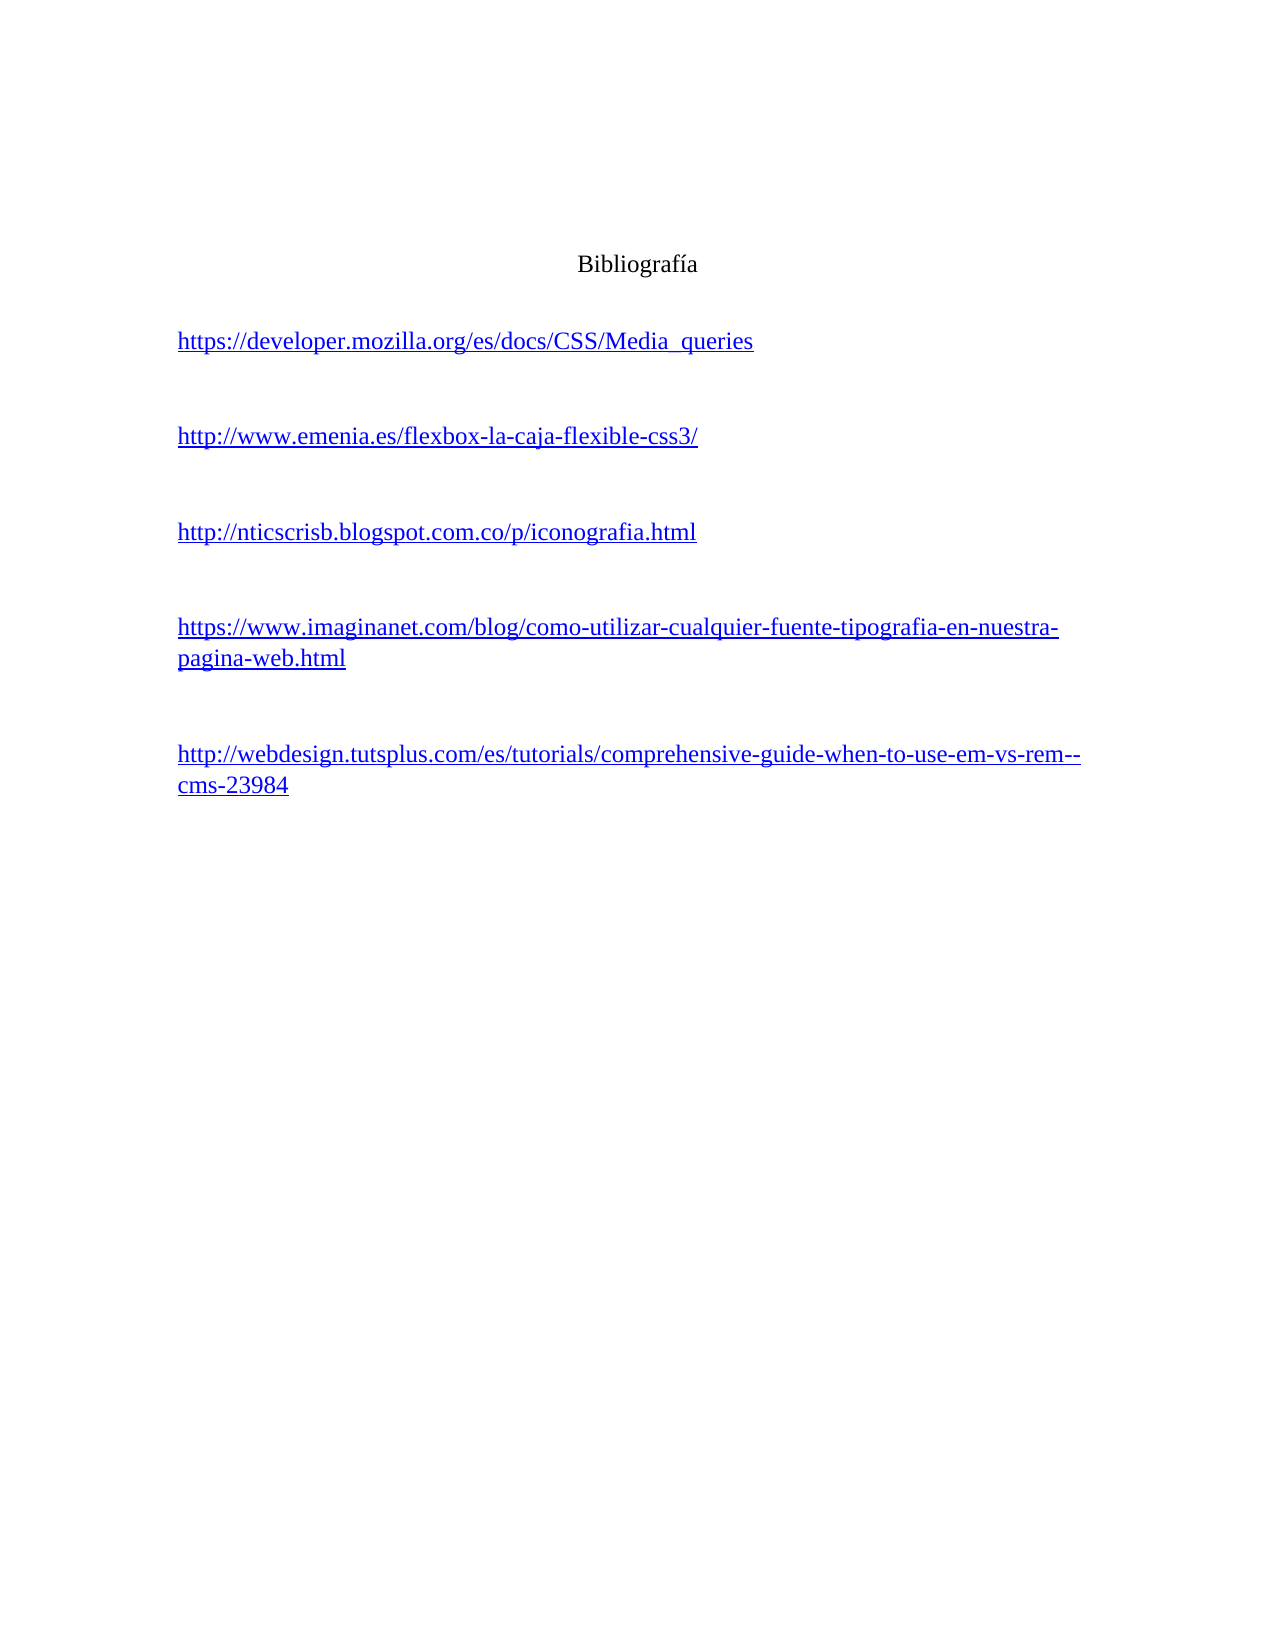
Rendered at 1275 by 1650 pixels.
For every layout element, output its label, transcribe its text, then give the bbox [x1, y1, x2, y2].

text http://nticscrisb.blogspot.com.co/p/iconografia.html [177, 517, 1098, 546]
text Bibliografía [177, 249, 1098, 278]
text http://webdesign.tutsplus.com/es/tutorials/comprehensive-guide-when-to-use-em-vs-rem--cms-23984 [177, 739, 1098, 798]
text https://developer.mozilla.org/es/docs/CSS/Media_queries [177, 326, 1098, 355]
text http://www.emenia.es/flexbox-la-caja-flexible-css3/ [177, 421, 1098, 450]
text https://www.imaginanet.com/blog/como-utilizar-cualquier-fuente-tipografia-en-nuestra-pagina-web.html [177, 612, 1098, 672]
